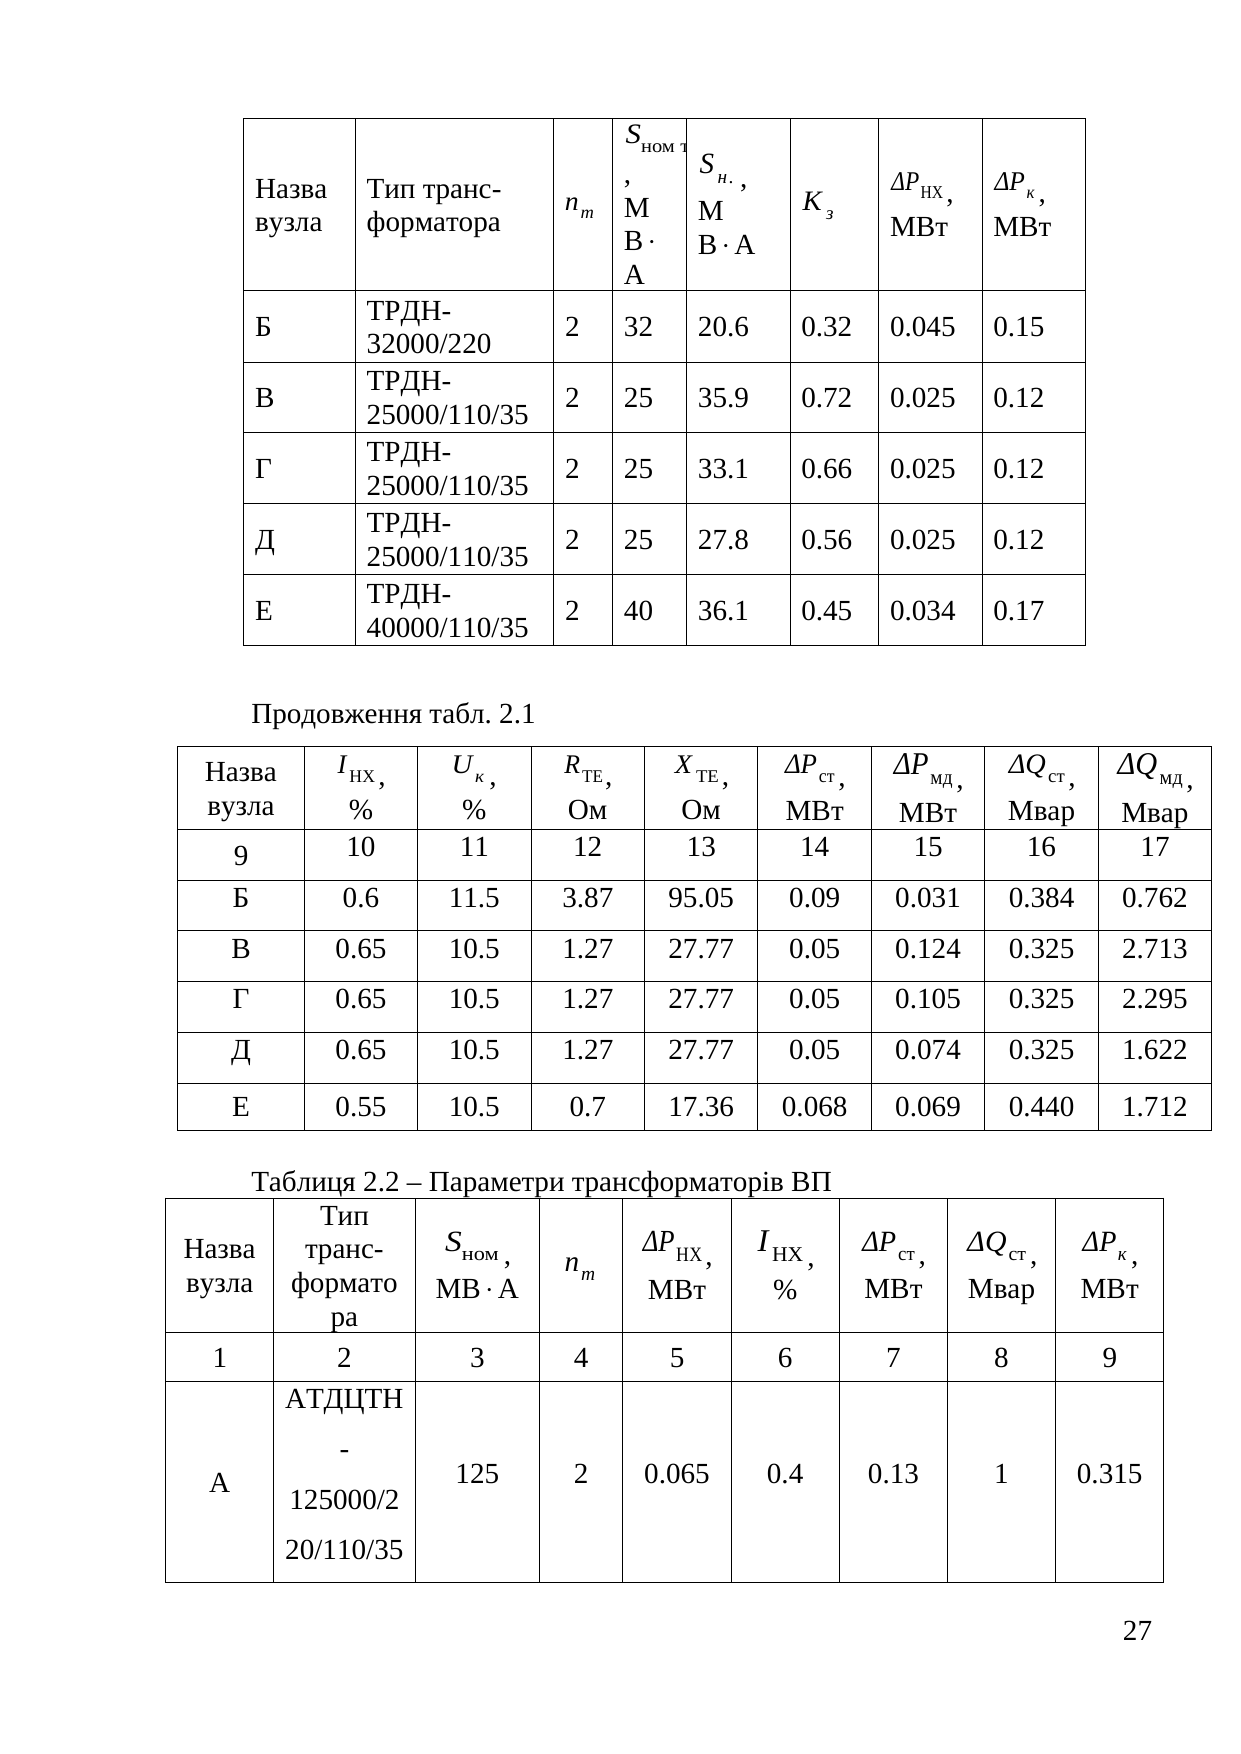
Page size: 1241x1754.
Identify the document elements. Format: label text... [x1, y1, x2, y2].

table_cell 0.13 [840, 1382, 947, 1582]
table_header , Мвар [948, 1199, 1055, 1332]
table_cell 15 [872, 830, 984, 879]
table_header Назва вузла [244, 119, 355, 290]
table_cell 0.05 [758, 982, 871, 1032]
table_cell 2 [554, 504, 612, 574]
table_cell 10.5 [418, 1084, 531, 1130]
table_cell 9 [1056, 1333, 1163, 1381]
table_cell 0.124 [872, 931, 984, 981]
table_header , % [732, 1199, 839, 1332]
table_cell 0.315 [1056, 1382, 1163, 1582]
table_cell 25 [613, 433, 686, 503]
table_cell 0.325 [985, 931, 1098, 981]
table_cell Д [178, 1033, 304, 1082]
table_cell 0.12 [983, 363, 1085, 432]
table_cell 3.87 [532, 881, 644, 930]
table_cell 12 [532, 830, 644, 879]
table_cell 0.4 [732, 1382, 839, 1582]
table_cell 0.6 [305, 881, 417, 930]
text Таблиця 2.2 – Параметри трансформаторів ВП [177, 1164, 1152, 1197]
table_cell 17.36 [645, 1084, 757, 1130]
table_cell 0.56 [791, 504, 878, 574]
table_cell Б [178, 881, 304, 930]
table_header , % [305, 747, 417, 829]
table_cell В [178, 931, 304, 981]
table_cell 4 [540, 1333, 622, 1381]
table_cell Г [244, 433, 355, 503]
table_cell 0.05 [758, 931, 871, 981]
table_cell 2 [540, 1382, 622, 1582]
table_cell 0.12 [983, 504, 1085, 574]
table_cell Д [244, 504, 355, 574]
table_cell 95.05 [645, 881, 757, 930]
table_header , МВт [623, 1199, 731, 1332]
table_cell 9 [178, 830, 304, 879]
table_cell 0.074 [872, 1033, 984, 1082]
table_header , Мвар [985, 747, 1098, 829]
table_header Назва вузла [178, 747, 304, 829]
table_cell 0.7 [532, 1084, 644, 1130]
table_cell 40 [613, 575, 686, 645]
table_cell 6 [732, 1333, 839, 1381]
table_cell 0.384 [985, 881, 1098, 930]
table_cell 25 [613, 363, 686, 432]
table_cell 0.65 [305, 982, 417, 1032]
table_cell 33.1 [687, 433, 790, 503]
table_cell ТРДН-25000/110/35 [356, 504, 553, 574]
table_cell 2 [554, 575, 612, 645]
table_cell 27.77 [645, 982, 757, 1032]
table_cell 2 [554, 291, 612, 361]
table_cell 16 [985, 830, 1098, 879]
table_cell 0.025 [879, 433, 982, 503]
table_cell 125 [416, 1382, 539, 1582]
table_cell 13 [645, 830, 757, 879]
table_cell 0.762 [1099, 881, 1211, 930]
table_cell 8 [948, 1333, 1055, 1381]
table_cell 0.069 [872, 1084, 984, 1130]
table_cell Е [178, 1084, 304, 1130]
table_cell 0.55 [305, 1084, 417, 1130]
table_cell 2.295 [1099, 982, 1211, 1032]
table_cell 2.713 [1099, 931, 1211, 981]
table_cell 20.6 [687, 291, 790, 361]
table_cell ТРДН-25000/110/35 [356, 433, 553, 503]
table_header [791, 119, 878, 290]
table_cell 27.8 [687, 504, 790, 574]
table_cell 10.5 [418, 931, 531, 981]
table_cell 1.27 [532, 982, 644, 1032]
table_cell 14 [758, 830, 871, 879]
table_cell 0.065 [623, 1382, 731, 1582]
table_cell Е [244, 575, 355, 645]
table_cell 0.045 [879, 291, 982, 361]
table_cell 1.27 [532, 931, 644, 981]
table_cell 10 [305, 830, 417, 879]
table_cell ТРДН-32000/220 [356, 291, 553, 361]
table_cell 10.5 [418, 982, 531, 1032]
table_cell 7 [840, 1333, 947, 1381]
table_cell 0.12 [983, 433, 1085, 503]
table_cell 27.77 [645, 931, 757, 981]
table_cell 1 [166, 1333, 273, 1381]
table_cell 0.031 [872, 881, 984, 930]
table_cell 0.034 [879, 575, 982, 645]
table_cell 0.09 [758, 881, 871, 930]
table_cell 0.068 [758, 1084, 871, 1130]
table_cell 25 [613, 504, 686, 574]
table_header , МВА [613, 119, 686, 290]
table_cell 0.66 [791, 433, 878, 503]
table_cell 35.9 [687, 363, 790, 432]
table_cell 2 [554, 433, 612, 503]
table_cell 1.622 [1099, 1033, 1211, 1082]
table_cell 36.1 [687, 575, 790, 645]
table_cell 11.5 [418, 881, 531, 930]
table_header , МВт [872, 747, 984, 829]
table_cell ТРДН-40000/110/35 [356, 575, 553, 645]
table_header , Ом [532, 747, 644, 829]
table_header , % [418, 747, 531, 829]
table_cell 3 [416, 1333, 539, 1381]
table_cell 0.325 [985, 1033, 1098, 1082]
table_cell 0.440 [985, 1084, 1098, 1130]
table_cell 1.712 [1099, 1084, 1211, 1130]
table_cell 0.32 [791, 291, 878, 361]
table_cell 1.27 [532, 1033, 644, 1082]
table_header , МВт [983, 119, 1085, 290]
table_header , МВт [1056, 1199, 1163, 1332]
table_header , Мвар [1099, 747, 1211, 829]
table_cell 0.025 [879, 363, 982, 432]
table_header , Ом [645, 747, 757, 829]
table_cell 0.105 [872, 982, 984, 1032]
table_cell 0.72 [791, 363, 878, 432]
table_header , МВт [758, 747, 871, 829]
table_header [540, 1199, 622, 1332]
table_cell В [244, 363, 355, 432]
table_header Тип транс-форматора [274, 1199, 415, 1332]
table_header [554, 119, 612, 290]
table_cell A [166, 1382, 273, 1582]
table_cell 0.65 [305, 931, 417, 981]
table_header , МВт [879, 119, 982, 290]
table_cell 2 [554, 363, 612, 432]
table_header , МВА [416, 1199, 539, 1332]
table_cell 2 [274, 1333, 415, 1381]
table_cell 10.5 [418, 1033, 531, 1082]
table_cell АТДЦТН-125000/220/110/35 [274, 1382, 415, 1582]
table_cell 32 [613, 291, 686, 361]
table_cell Г [178, 982, 304, 1032]
table_cell 27.77 [645, 1033, 757, 1082]
table_cell 0.15 [983, 291, 1085, 361]
table_header , МВт [840, 1199, 947, 1332]
table_cell 0.65 [305, 1033, 417, 1082]
table_cell Б [244, 291, 355, 361]
table_cell 0.025 [879, 504, 982, 574]
table_cell 0.17 [983, 575, 1085, 645]
table_header Назва вузла [166, 1199, 273, 1332]
table_cell 0.325 [985, 982, 1098, 1032]
table_cell 17 [1099, 830, 1211, 879]
table_cell 1 [948, 1382, 1055, 1582]
table_cell ТРДН-25000/110/35 [356, 363, 553, 432]
table_cell 0.05 [758, 1033, 871, 1082]
table_cell 5 [623, 1333, 731, 1381]
table_header , МВА [687, 119, 790, 290]
table_cell 11 [418, 830, 531, 879]
table_cell 0.45 [791, 575, 878, 645]
table_header Тип транс-форматора [356, 119, 553, 290]
text Продовження табл. 2.1 [177, 696, 1152, 729]
